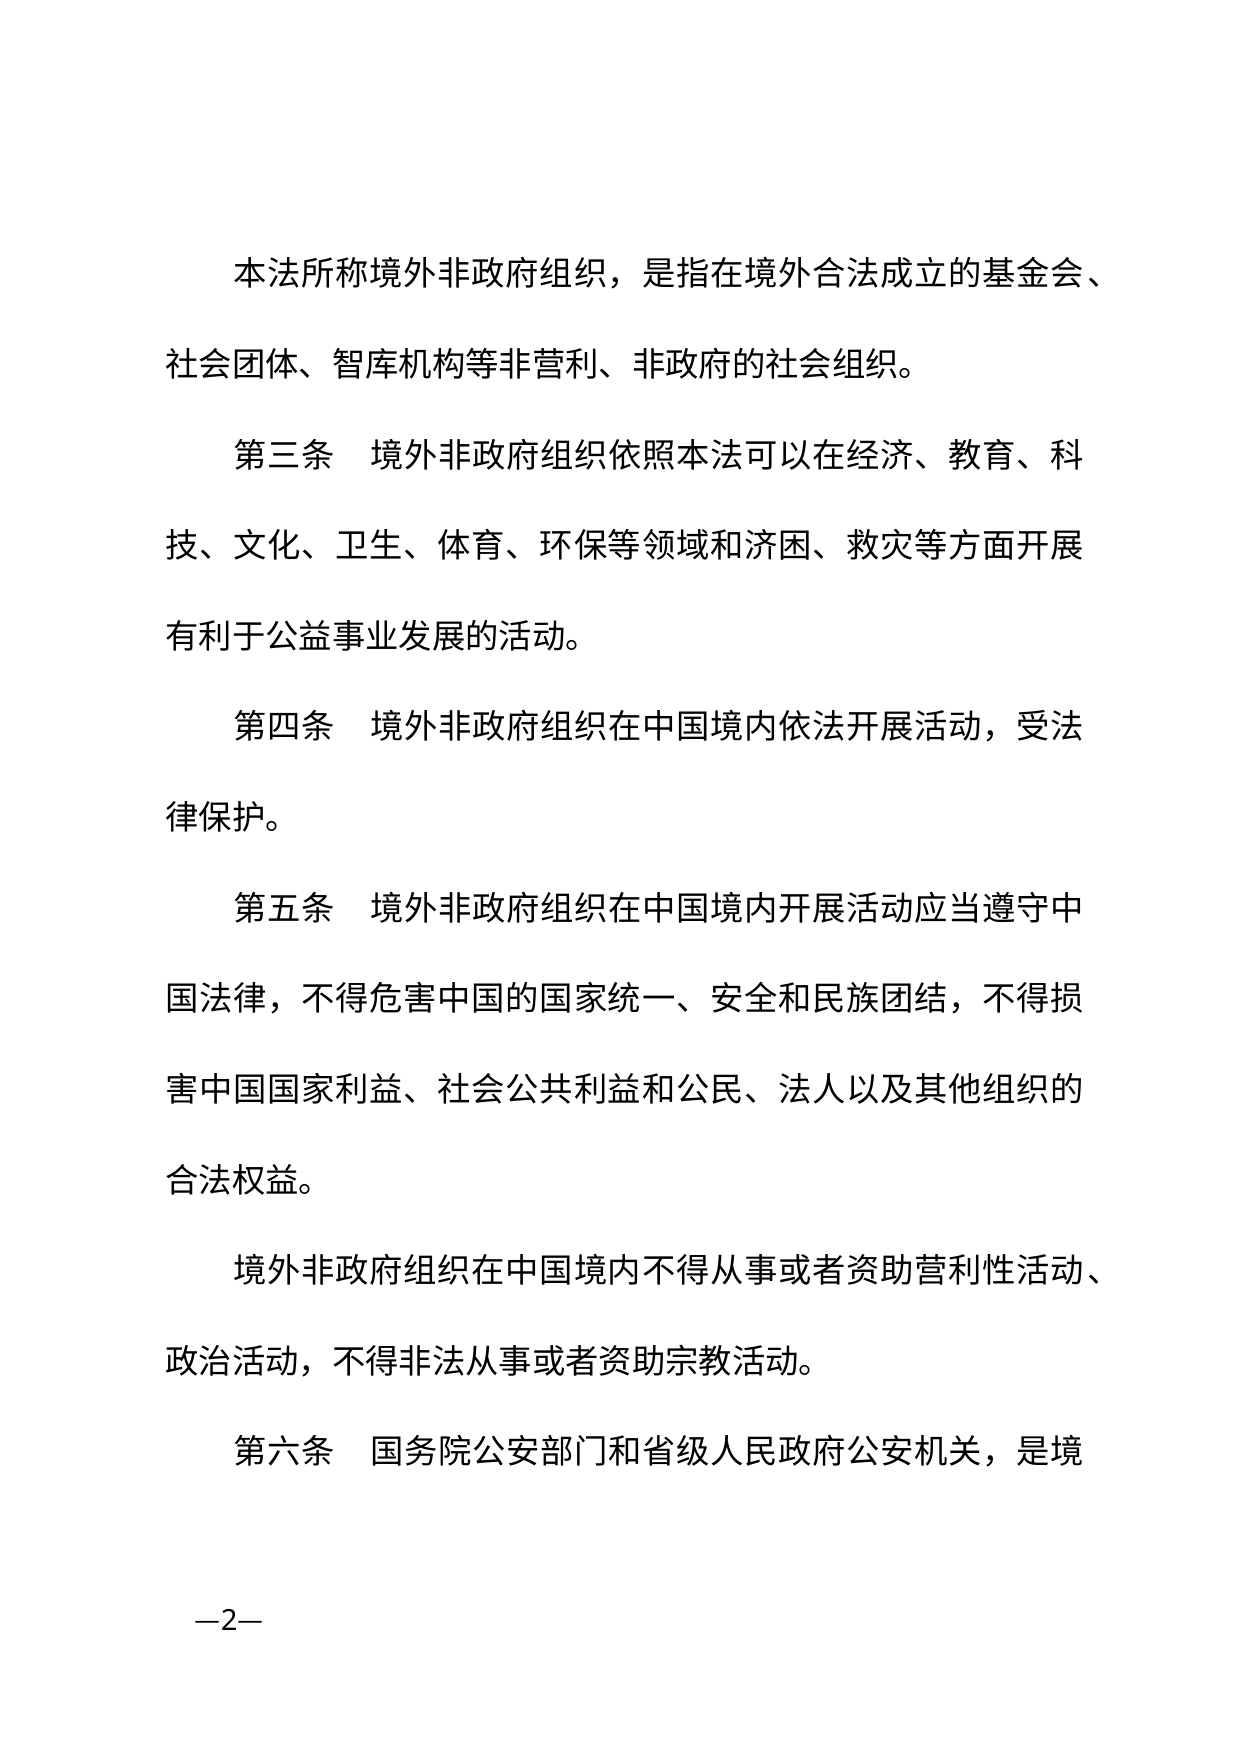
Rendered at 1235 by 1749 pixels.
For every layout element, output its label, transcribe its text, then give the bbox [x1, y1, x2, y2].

text 第五条 境外非政府组织在中国境内开展活动应当遵守中国法律，不得危害中国的国家统一、安全和民族团结，不得损害中国国家利益、社会公共利益和公民、法人以及其他组织的合法权益。 [165, 860, 1087, 1223]
text 境外非政府组织在中国境内不得从事或者资助营利性活动、政治活动，不得非法从事或者资助宗教活动。 [165, 1223, 1087, 1404]
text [165, 1404, 1087, 1495]
text 第四条 境外非政府组织在中国境内依法开展活动，受法律保护。 [165, 679, 1087, 860]
text 第三条 境外非政府组织依照本法可以在经济、教育、科技、文化、卫生、体育、环保等领域和济困、救灾等方面开展有利于公益事业发展的活动。 [165, 407, 1087, 679]
text 本法所称境外非政府组织，是指在境外合法成立的基金会、社会团体、智库机构等非营利、非政府的社会组织。 [165, 226, 1087, 407]
